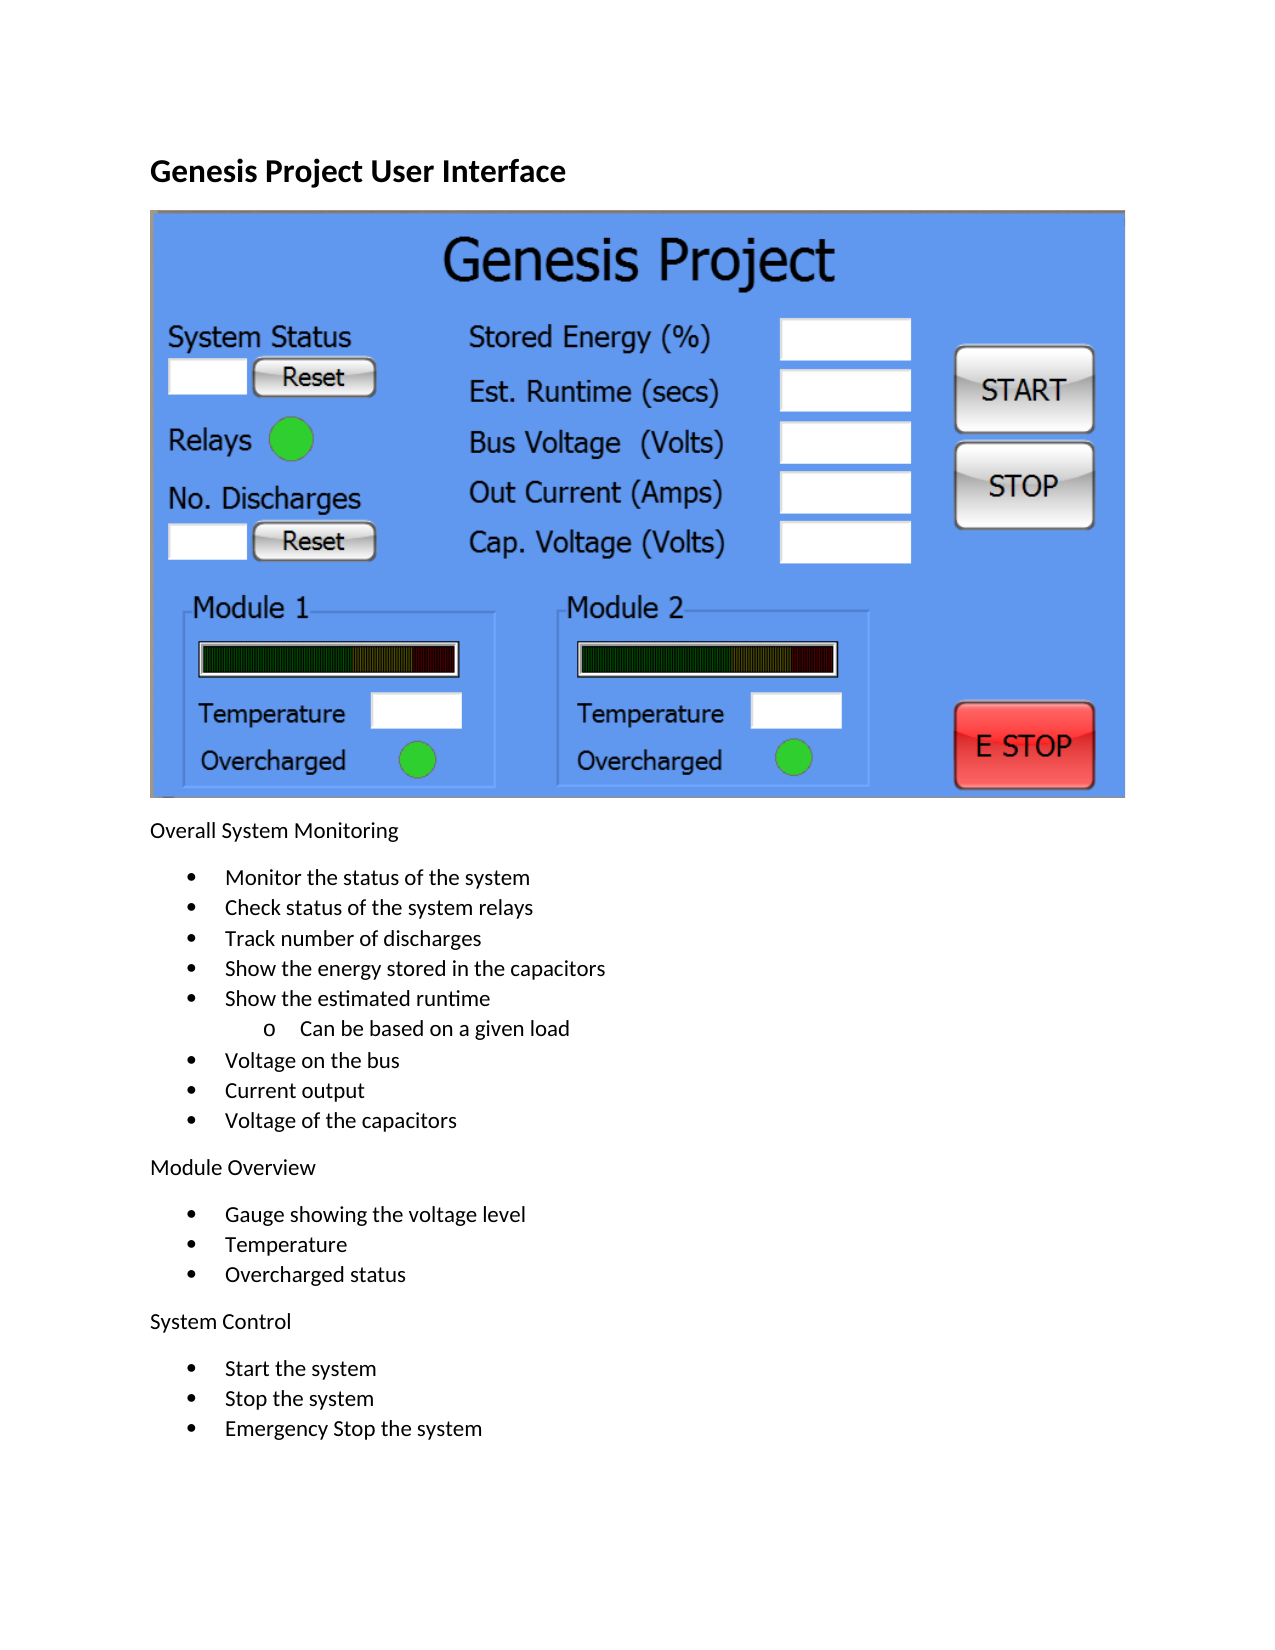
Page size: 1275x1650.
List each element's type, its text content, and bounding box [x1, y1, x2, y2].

list Show the energy stored in the capacitors [187, 954, 1125, 982]
list Monitor the status of the system [187, 863, 1125, 891]
list Show the estimated runtime [187, 984, 1125, 1012]
list Can be based on a given load [262, 1014, 1125, 1043]
list Emergency Stop the system [187, 1414, 1125, 1443]
list Temperature [187, 1230, 1125, 1258]
text System Control [150, 1307, 1125, 1335]
text Genesis Project User Interface [150, 150, 1125, 191]
list Track number of discharges [187, 924, 1125, 952]
list Start the system [187, 1354, 1125, 1382]
list Stop the system [187, 1384, 1125, 1412]
text Module Overview [150, 1153, 1125, 1181]
picture [150, 210, 1125, 798]
list Check status of the system relays [187, 893, 1125, 922]
list Voltage of the capacitors [187, 1106, 1125, 1134]
text Overall System Monitoring [150, 816, 1125, 844]
list Current output [187, 1076, 1125, 1104]
list Overcharged status [187, 1260, 1125, 1288]
list Voltage on the bus [187, 1046, 1125, 1074]
list Gauge showing the voltage level [187, 1200, 1125, 1228]
